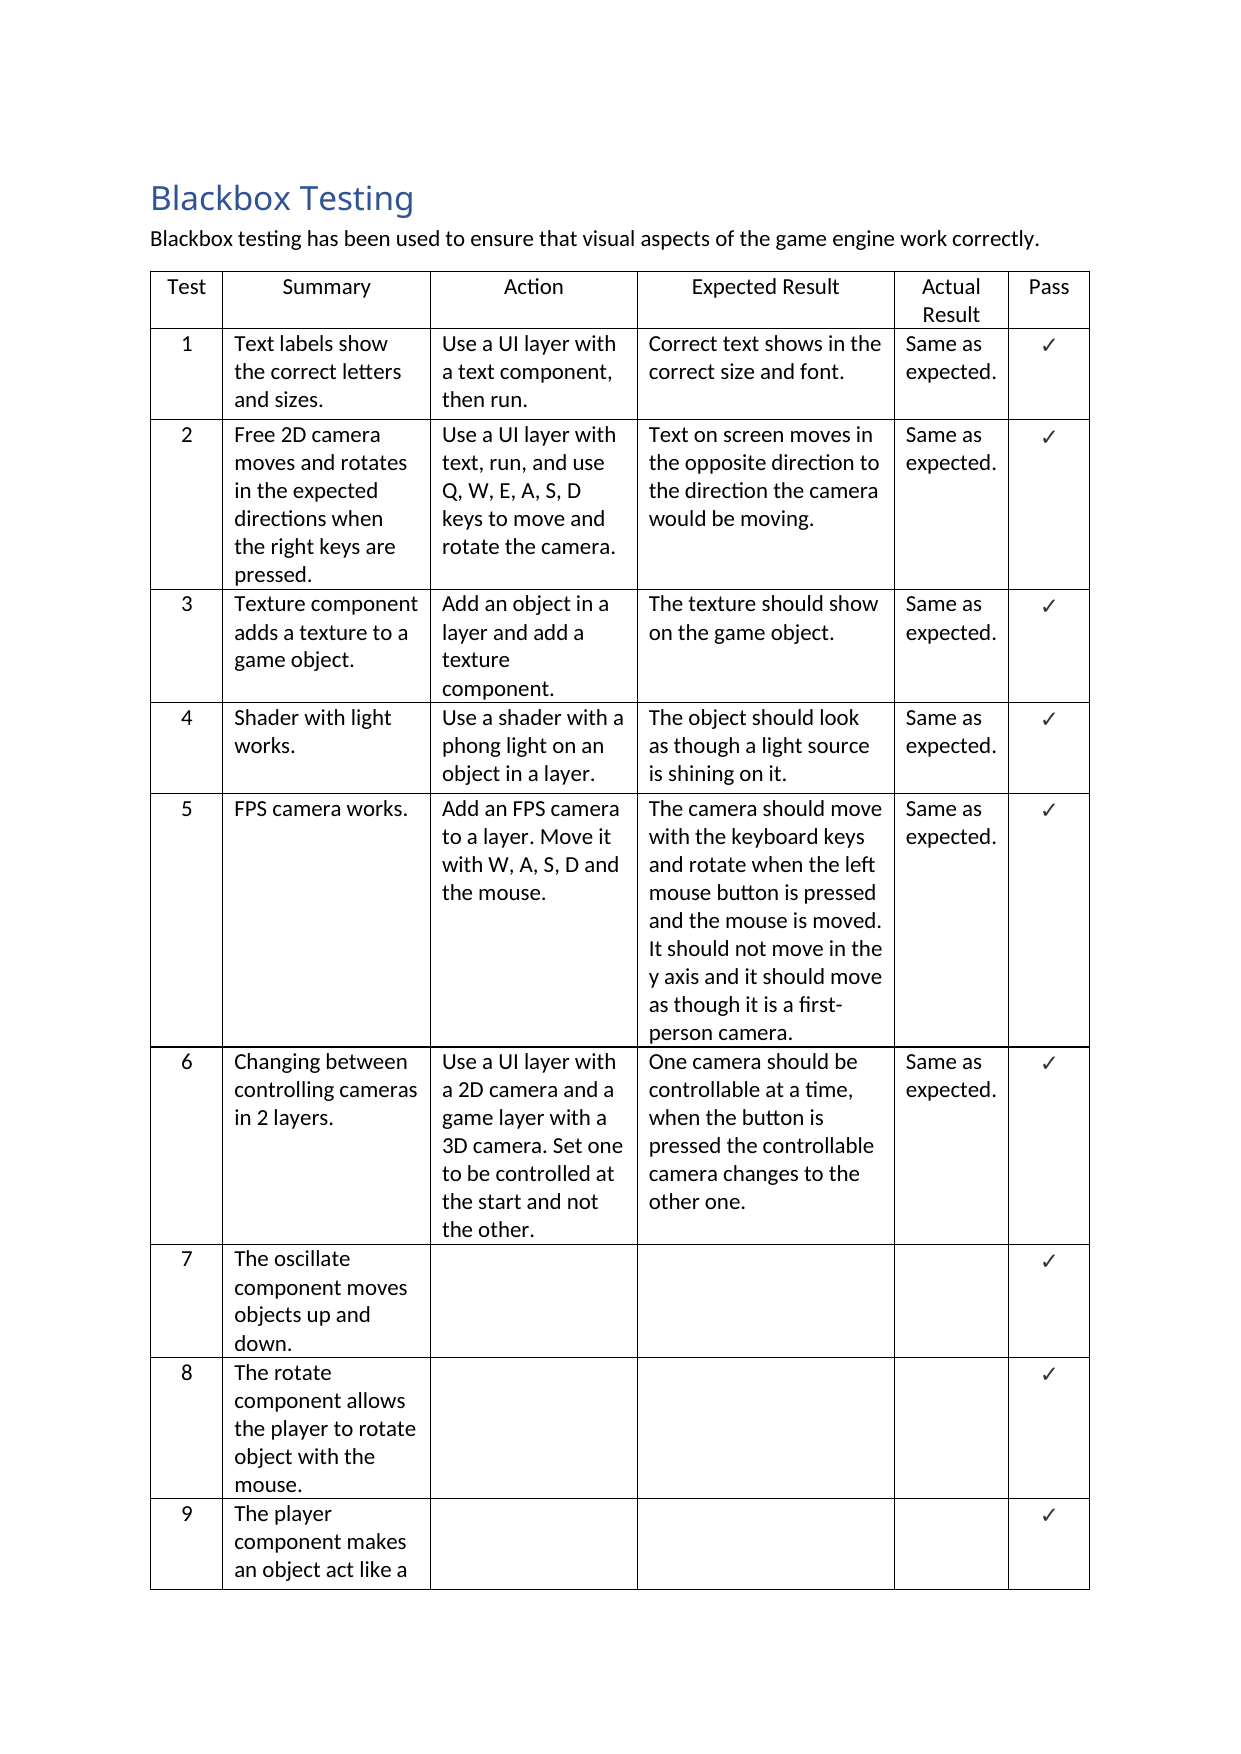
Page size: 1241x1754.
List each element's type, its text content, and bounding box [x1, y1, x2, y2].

table_cell [638, 1499, 894, 1589]
table_cell 8 [151, 1358, 222, 1498]
table_cell Text labels show the correct letters and sizes. [223, 329, 430, 419]
table_cell One camera should be controllable at a time, when the button is pressed the controllable camera changes to the other one. [638, 1048, 894, 1243]
table_cell Same as expected. [895, 329, 1008, 419]
table_cell ✓ [1009, 1048, 1089, 1243]
table_header Summary [223, 272, 430, 328]
table_cell 3 [151, 590, 222, 702]
table_cell ✓ [1009, 794, 1089, 1046]
table_cell The camera should move with the keyboard keys and rotate when the left mouse button is pressed and the mouse is moved. It should not move in the y axis and it should move as though it is a first-person camera. [638, 794, 894, 1046]
table_cell The oscillate component moves objects up and down. [223, 1245, 430, 1357]
table_cell Add an object in a layer and add a texture component. [431, 590, 637, 702]
table_cell [895, 1499, 1008, 1589]
table_cell Use a UI layer with text, run, and use Q, W, E, A, S, D keys to move and rotate the camera. [431, 420, 637, 588]
table_cell 9 [151, 1499, 222, 1589]
table_cell [895, 1358, 1008, 1498]
table_cell [638, 1245, 894, 1357]
table_cell [431, 1499, 637, 1589]
table_cell Same as expected. [895, 703, 1008, 793]
subtitle Blackbox Testing [150, 175, 1090, 220]
table_cell [895, 1245, 1008, 1357]
table_cell Texture component adds a texture to a game object. [223, 590, 430, 702]
table_cell 4 [151, 703, 222, 793]
table_cell Same as expected. [895, 1048, 1008, 1243]
table_cell 2 [151, 420, 222, 588]
table_cell Text on screen moves in the opposite direction to the direction the camera would be moving. [638, 420, 894, 588]
table_cell 7 [151, 1245, 222, 1357]
table_cell Use a shader with a phong light on an object in a layer. [431, 703, 637, 793]
text Blackbox testing has been used to ensure that visual aspects of the game engine work correctly. [150, 224, 1090, 252]
table_cell Same as expected. [895, 420, 1008, 588]
table_cell ✓ [1009, 703, 1089, 793]
table_cell ✓ [1009, 1499, 1089, 1589]
table_header Pass [1009, 272, 1089, 328]
table_header Action [431, 272, 637, 328]
table_header Expected Result [638, 272, 894, 328]
table_cell ✓ [1009, 1245, 1089, 1357]
table_cell Correct text shows in the correct size and font. [638, 329, 894, 419]
table_cell 5 [151, 794, 222, 1046]
table_cell [431, 1358, 637, 1498]
table_cell ✓ [1009, 329, 1089, 419]
table_cell 1 [151, 329, 222, 419]
table_cell Same as expected. [895, 794, 1008, 1046]
table_cell The rotate component allows the player to rotate object with the mouse. [223, 1358, 430, 1498]
table_cell Use a UI layer with a text component, then run. [431, 329, 637, 419]
table_cell [431, 1245, 637, 1357]
table_cell Add an FPS camera to a layer. Move it with W, A, S, D and the mouse. [431, 794, 637, 1046]
table_cell Shader with light works. [223, 703, 430, 793]
table_cell The texture should show on the game object. [638, 590, 894, 702]
table_header Actual Result [895, 272, 1008, 328]
table_cell Same as expected. [895, 590, 1008, 702]
table_cell FPS camera works. [223, 794, 430, 1046]
table_cell ✓ [1009, 590, 1089, 702]
table_cell Changing between controlling cameras in 2 layers. [223, 1048, 430, 1243]
table_cell ✓ [1009, 420, 1089, 588]
table_cell Free 2D camera moves and rotates in the expected directions when the right keys are pressed. [223, 420, 430, 588]
table_cell The object should look as though a light source is shining on it. [638, 703, 894, 793]
table_cell [638, 1358, 894, 1498]
table_cell 6 [151, 1048, 222, 1243]
table_header Test [151, 272, 222, 328]
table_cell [223, 1499, 430, 1589]
table_cell ✓ [1009, 1358, 1089, 1498]
table_cell Use a UI layer with a 2D camera and a game layer with a 3D camera. Set one to be controlled at the start and not the other. [431, 1048, 637, 1243]
